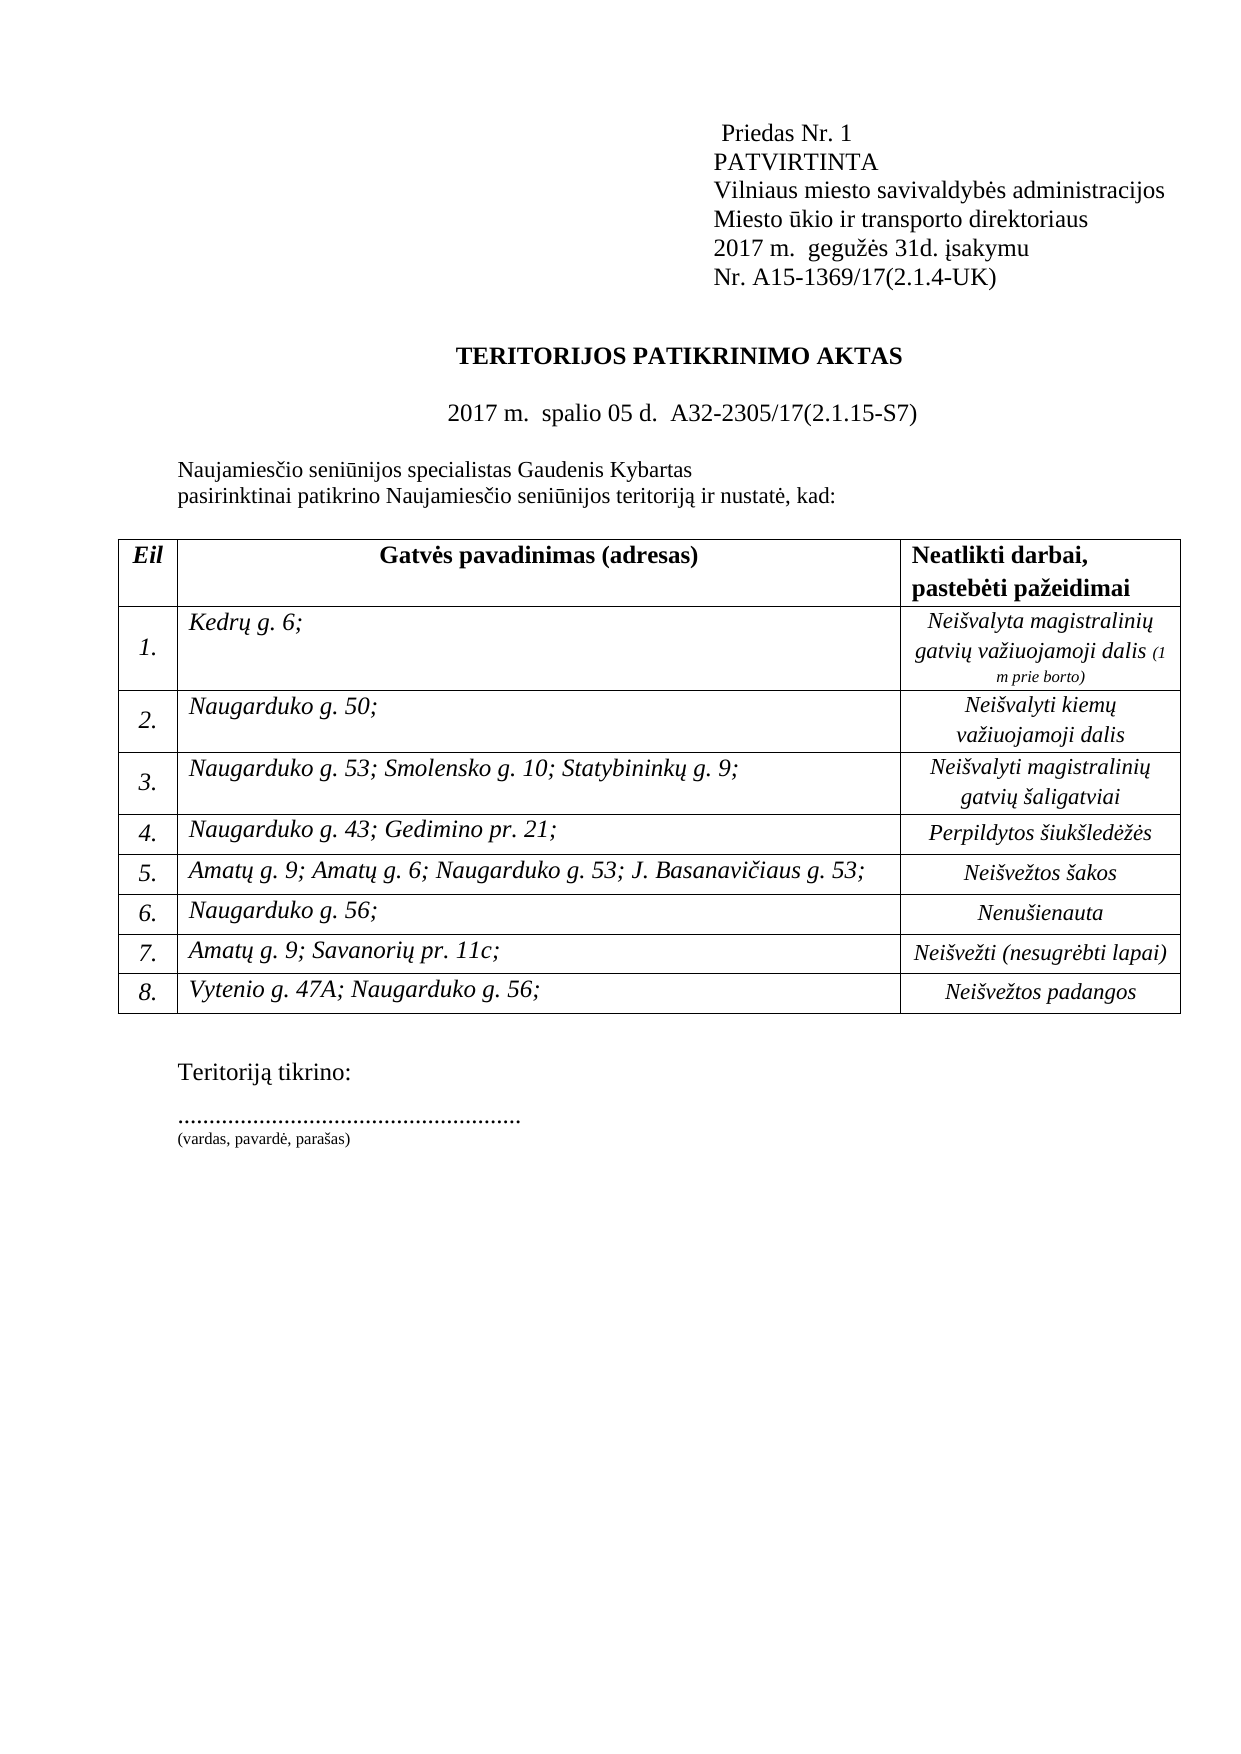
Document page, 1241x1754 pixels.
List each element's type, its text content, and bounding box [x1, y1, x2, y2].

table_cell Amatų g. 9; Amatų g. 6; Naugarduko g. 53; J. Basanavičiaus g. 53; [178, 855, 900, 894]
table_cell 2. [119, 691, 177, 752]
table_cell Perpildytos šiukšledėžės [901, 815, 1180, 854]
table_cell Neišvežti (nesugrėbti lapai) [901, 935, 1180, 973]
table_cell Nenušienauta [901, 895, 1180, 934]
table_cell Naugarduko g. 50; [178, 691, 900, 752]
text Priedas Nr. 1 [177, 118, 1181, 147]
table_cell 2017 m. gegužės 31d. įsakymu [702, 233, 1181, 262]
table_header PATVIRTINTA [702, 147, 1181, 176]
table_cell 7. [119, 935, 177, 973]
table_cell 4. [119, 815, 177, 854]
text Naujamiesčio seniūnijos specialistas Gaudenis Kybartas [177, 456, 1181, 482]
table_cell Naugarduko g. 53; Smolensko g. 10; Statybininkų g. 9; [178, 753, 900, 813]
table_cell Vytenio g. 47A; Naugarduko g. 56; [178, 974, 900, 1013]
table_cell Neišvalyti magistralinių gatvių šaligatviai [901, 753, 1180, 813]
table_cell Naugarduko g. 43; Gedimino pr. 21; [178, 815, 900, 854]
text (vardas, pavardė, parašas) [177, 1129, 1181, 1148]
table_cell Kedrų g. 6; [178, 607, 900, 690]
text Teritoriją tikrino: [177, 1057, 1181, 1086]
table_cell Neišvalyti kiemų važiuojamoji dalis [901, 691, 1180, 752]
text ....................................................... [177, 1100, 1181, 1129]
table_cell Nr. A15-1369/17(2.1.4-UK) [702, 262, 1181, 291]
table_cell Amatų g. 9; Savanorių pr. 11c; [178, 935, 900, 973]
table_cell Neišvežtos padangos [901, 974, 1180, 1013]
text pasirinktinai patikrino Naujamiesčio seniūnijos teritoriją ir nustatė, kad: [177, 482, 1181, 509]
table_header Neatlikti darbai, pastebėti pažeidimai [901, 540, 1180, 606]
table_header Eil [119, 540, 177, 606]
table_cell Neišvežtos šakos [901, 855, 1180, 894]
table_cell 8. [119, 974, 177, 1013]
table_cell 6. [119, 895, 177, 934]
table_cell 1. [119, 607, 177, 690]
table_cell 3. [119, 753, 177, 813]
text TERITORIJOS PATIKRINIMO AKTAS [177, 341, 1181, 370]
table_cell Naugarduko g. 56; [178, 895, 900, 934]
table_header Gatvės pavadinimas (adresas) [178, 540, 900, 606]
table_cell Neišvalyta magistralinių gatvių važiuojamoji dalis (1 m prie borto) [901, 607, 1180, 690]
table_cell 5. [119, 855, 177, 894]
text 2017 m. spalio 05 d. A32-2305/17(2.1.15-S7) [447, 398, 1181, 427]
table_cell Vilniaus miesto savivaldybės administracijos Miesto ūkio ir transporto direktoriaus [702, 176, 1181, 233]
